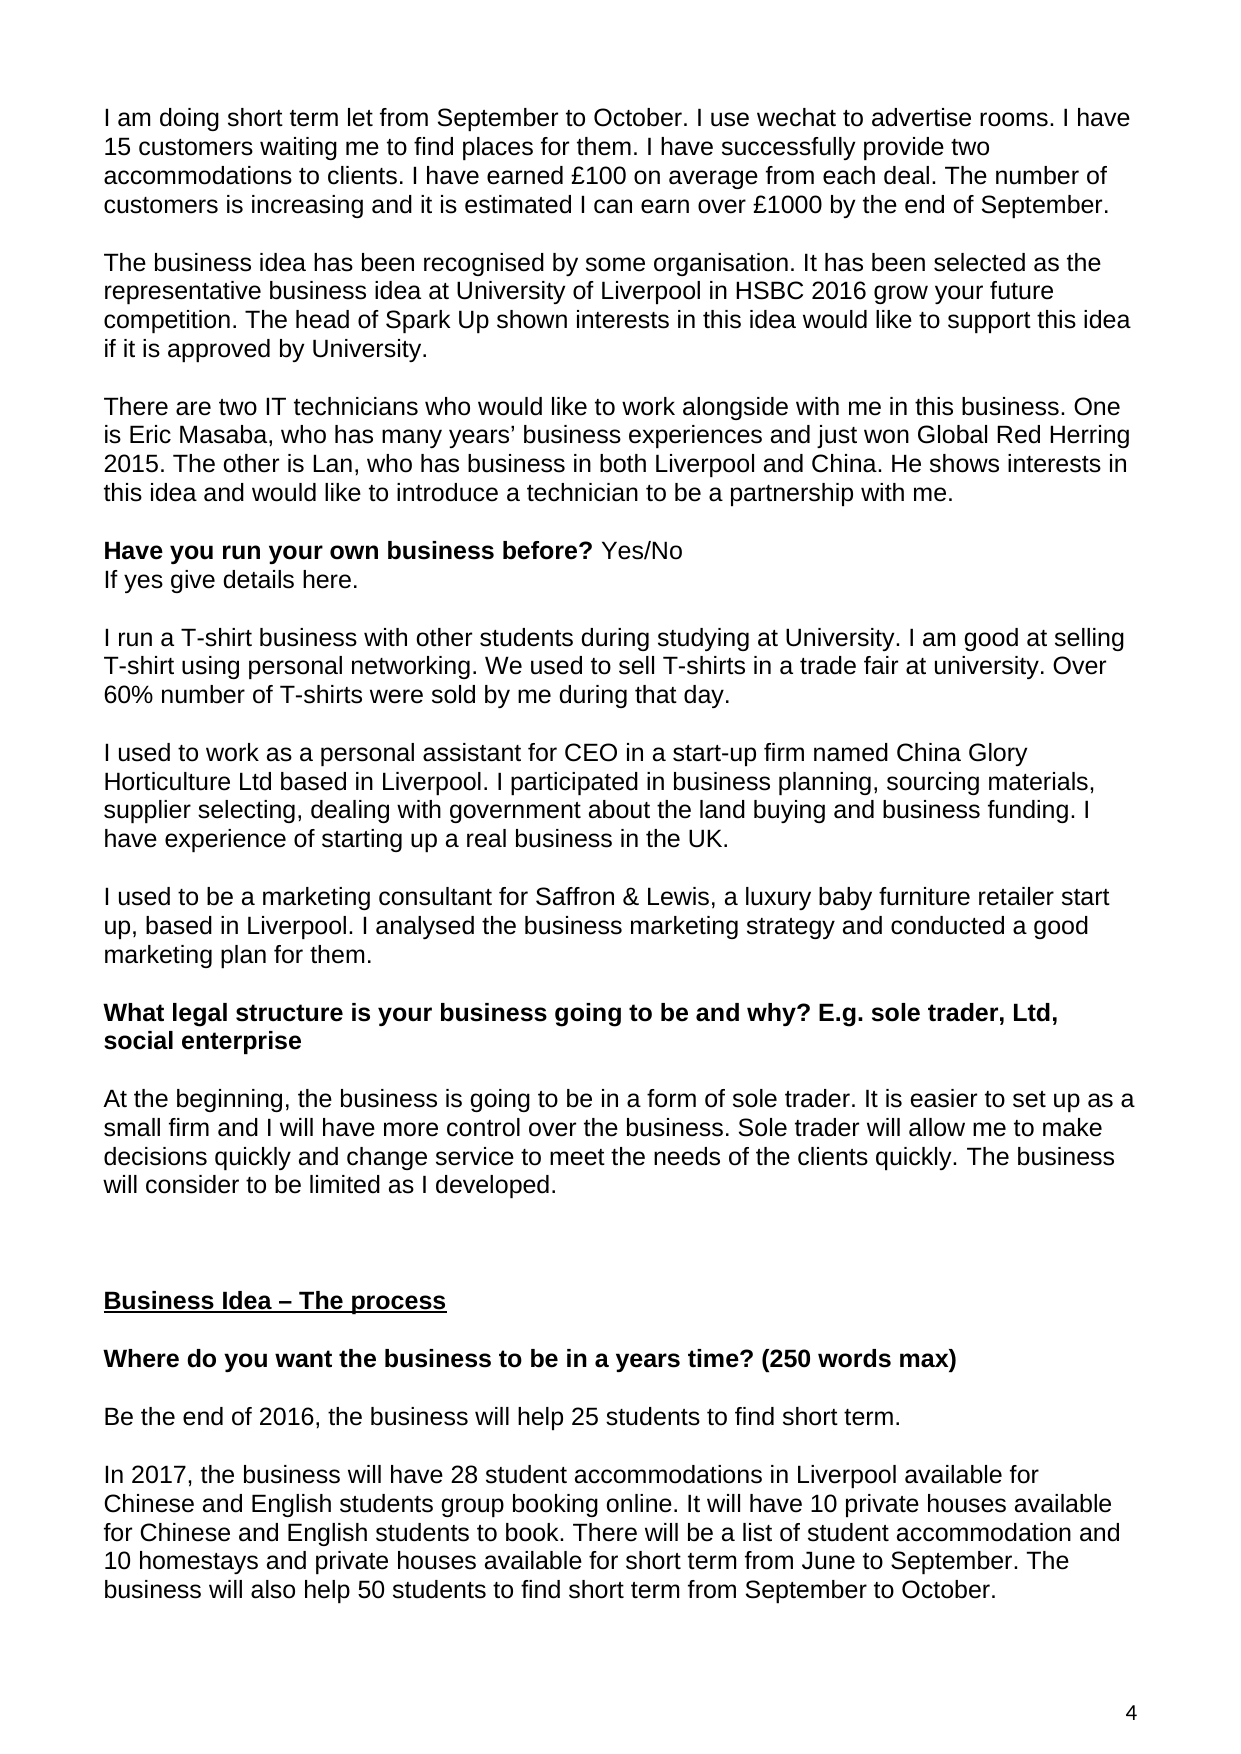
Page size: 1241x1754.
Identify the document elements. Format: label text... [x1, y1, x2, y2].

text In 2017, the business will have 28 student accommodations in Liverpool available for Chinese and English students group booking online. It will have 10 private houses available for Chinese and English students to book. There will be a list of student accommodation and 10 homestays and private houses available for short term from June to September. The business will also help 50 students to find short term from September to October. [103, 1460, 1137, 1604]
text What legal structure is your business going to be and why? E.g. sole trader, Ltd, social enterprise [103, 997, 1137, 1055]
text There are two IT technicians who would like to work alongside with me in this business. One is Eric Masaba, who has many years’ business experiences and just won Global Red Herring 2015. The other is Lan, who has business in both Liverpool and China. He shows interests in this idea and would like to introduce a technician to be a partnership with me. [103, 392, 1137, 507]
text The business idea has been recognised by some organisation. It has been selected as the representative business idea at University of Liverpool in HSBC 2016 grow your future competition. The head of Spark Up shown interests in this idea would like to support this idea if it is approved by University. [103, 247, 1137, 362]
text At the beginning, the business is going to be in a form of sole trader. It is easier to set up as a small firm and I will have more control over the business. Sole trader will allow me to make decisions quickly and change service to meet the needs of the clients quickly. The business will consider to be limited as I developed. [103, 1084, 1137, 1199]
text I run a T-shirt business with other students during studying at University. I am good at selling T-shirt using personal networking. We used to sell T-shirts in a trade fair at university. Over 60% number of T-shirts were sold by me during that day. [103, 622, 1137, 709]
text I used to be a marketing consultant for Saffron & Lewis, a luxury baby furniture retailer start up, based in Liverpool. I analysed the business marketing strategy and conducted a good marketing plan for them. [103, 882, 1137, 968]
text Have you run your own business before? Yes/No If yes give details here. [103, 536, 1137, 593]
text Where do you want the business to be in a years time? (250 words max) [103, 1344, 1137, 1373]
text Business Idea – The process [103, 1286, 1137, 1315]
text I used to work as a personal assistant for CEO in a start-up firm named China Glory Horticulture Ltd based in Liverpool. I participated in business planning, sourcing materials, supplier selecting, dealing with government about the land buying and business funding. I have experience of starting up a real business in the UK. [103, 738, 1137, 853]
text I am doing short term let from September to October. I use wechat to advertise rooms. I have 15 customers waiting me to find places for them. I have successfully provide two accommodations to clients. I have earned £100 on average from each deal. The number of customers is increasing and it is estimated I can earn over £1000 by the end of September. [103, 103, 1137, 218]
text Be the end of 2016, the business will help 25 students to find short term. [103, 1402, 1137, 1431]
